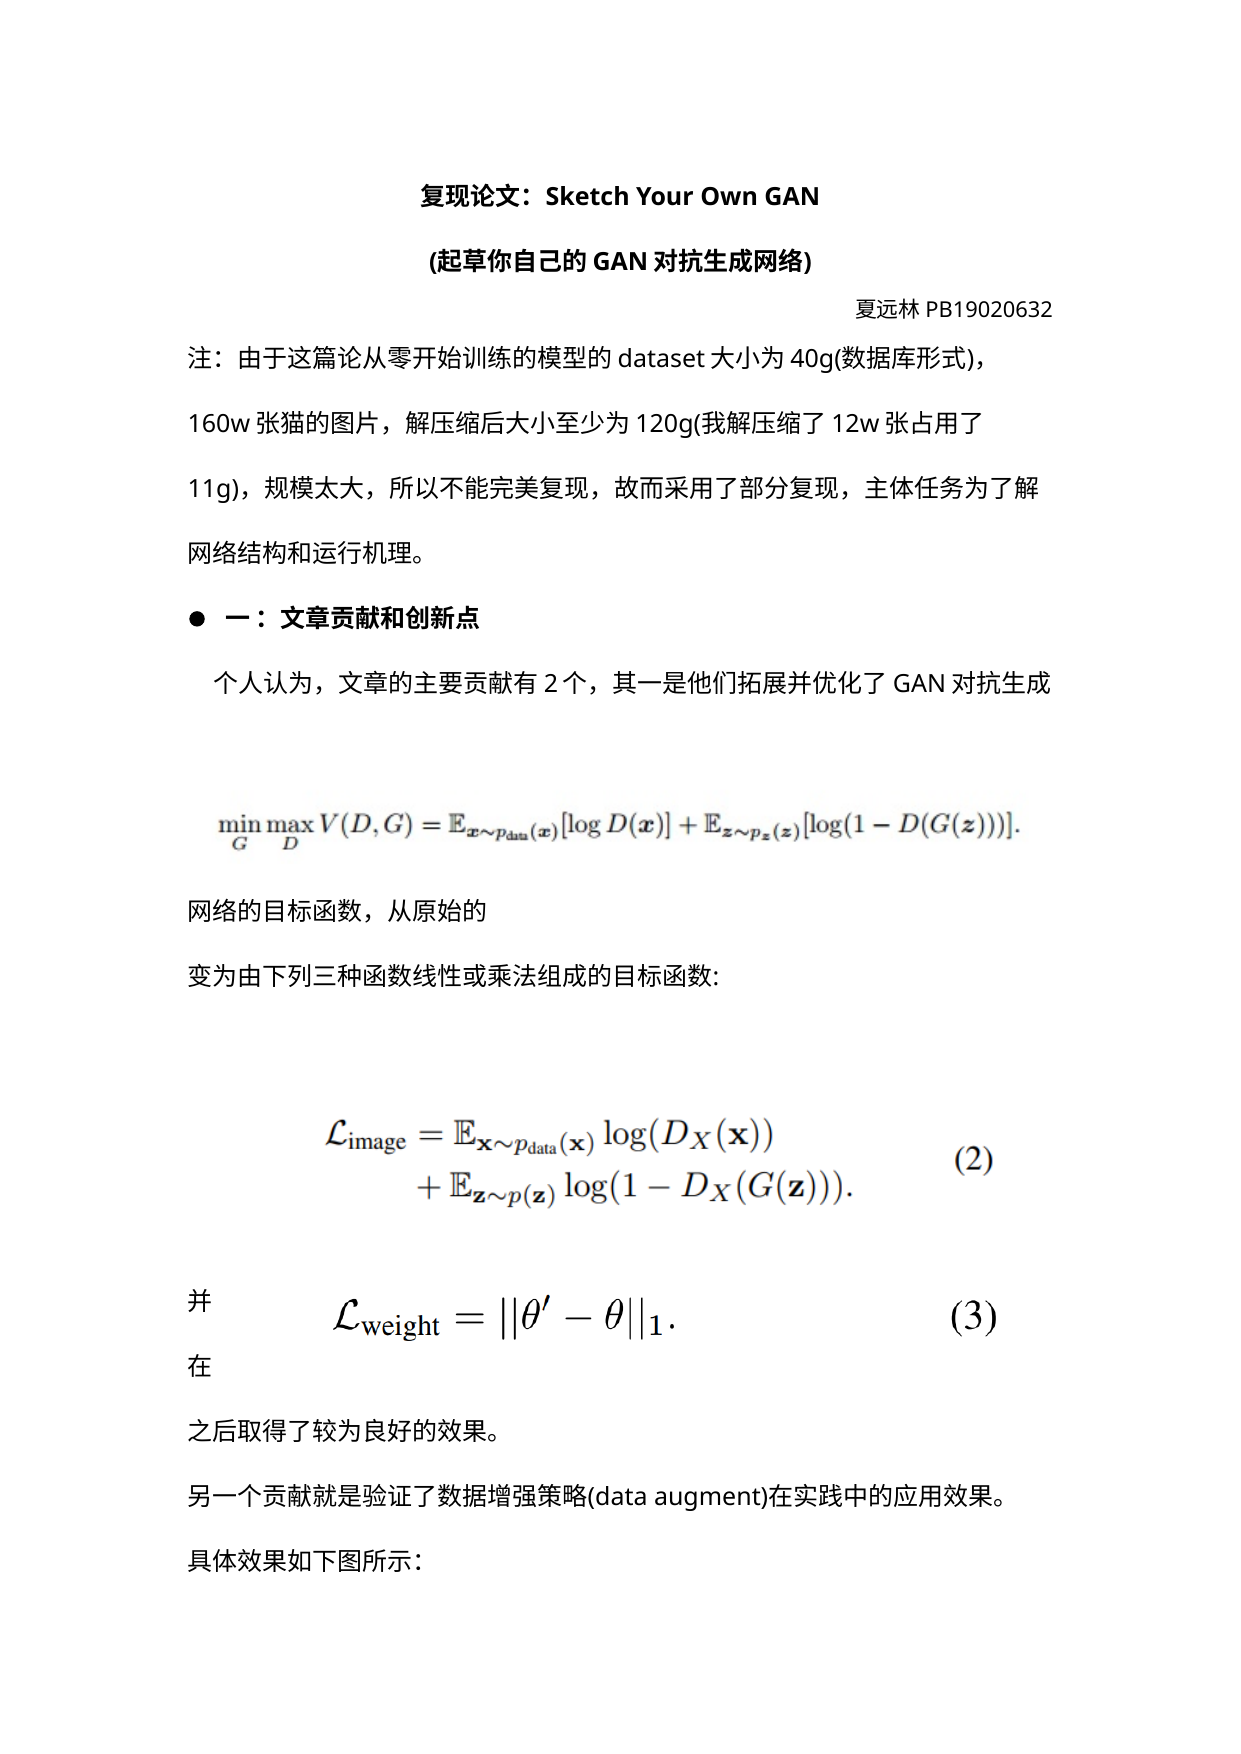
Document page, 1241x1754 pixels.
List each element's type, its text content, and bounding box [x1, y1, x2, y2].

text 夏远林 PB19020632 [187, 292, 1053, 324]
text 另一个贡献就是验证了数据增强策略(data augment)在实践中的应用效果。 [187, 1462, 1053, 1527]
picture [228, 1087, 1060, 1212]
picture [235, 1265, 1057, 1350]
list 一 ：文章贡献和创新点 [187, 584, 1053, 649]
text 复现论文：Sketch Your Own GAN (起草你自己的GAN对抗生成网络) [187, 162, 1053, 292]
picture [211, 775, 1029, 864]
text 注：由于这篇论从零开始训练的模型的dataset大小为40g(数据库形式)，160w张猫的图片，解压缩后大小至少为120g(我解压缩了12w张占用了11g)，规模太大，所以不能完美复现，故而采用了部分复现，主体任务为了解网络结构和运行机理。 [187, 324, 1053, 584]
text 变为由下列三种函数线性或乘法组成的目标函数: [187, 942, 1053, 1007]
text 具体效果如下图所示： [187, 1527, 1053, 1592]
